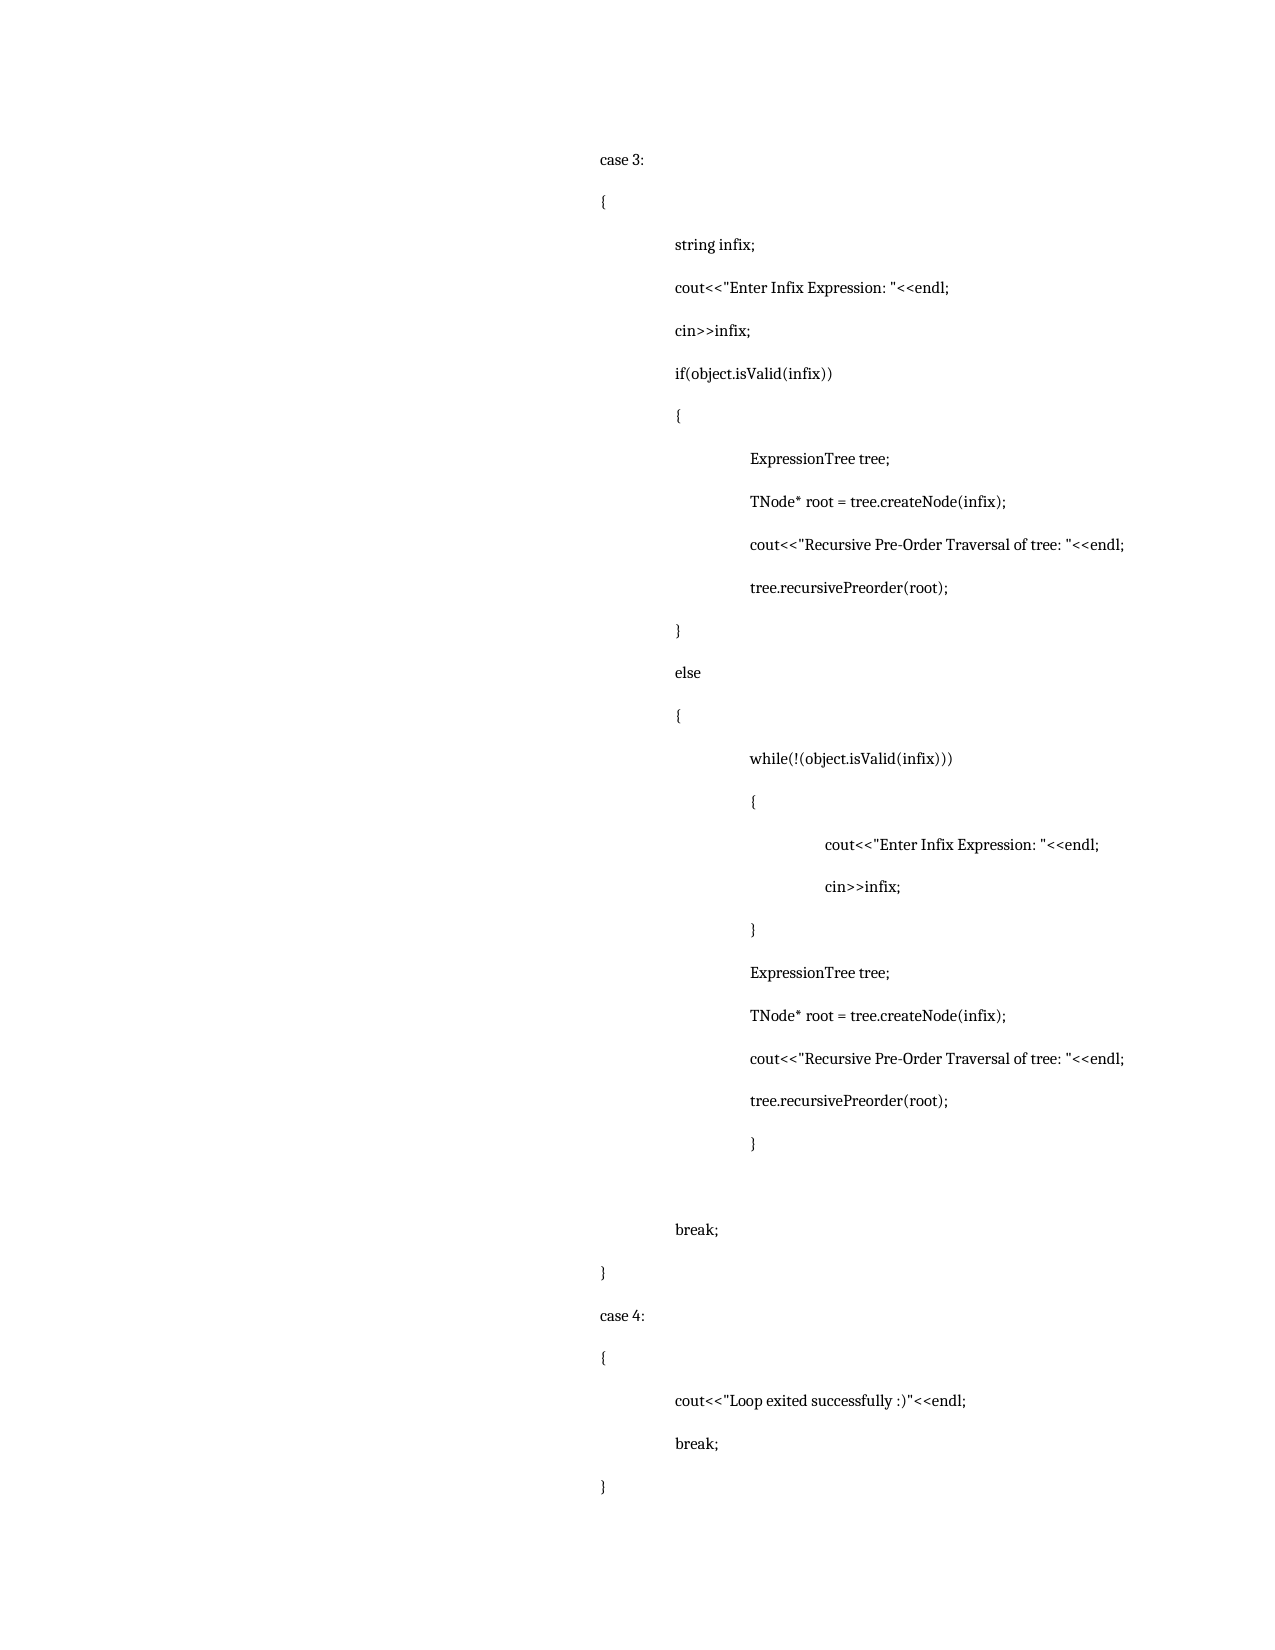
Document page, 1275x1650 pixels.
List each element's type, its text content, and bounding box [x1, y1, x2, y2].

text case 3: [150, 150, 1125, 169]
text break; [150, 1434, 1125, 1453]
text ExpressionTree tree; [150, 963, 1125, 983]
text tree.recursivePreorder(root); [150, 1092, 1125, 1111]
text if(object.isValid(infix)) [150, 364, 1125, 383]
text { [150, 407, 1125, 426]
text TNode* root = tree.createNode(infix); [150, 1006, 1125, 1025]
text cout<<"Recursive Pre-Order Traversal of tree: "<<endl; [150, 535, 1125, 554]
text { [150, 193, 1125, 212]
text ExpressionTree tree; [150, 450, 1125, 469]
text cout<<"Loop exited successfully :)"<<endl; [150, 1392, 1125, 1411]
text { [150, 707, 1125, 726]
text cout<<"Enter Infix Expression: "<<endl; [150, 278, 1125, 298]
text case 4: [150, 1306, 1125, 1325]
text break; [150, 1220, 1125, 1239]
text else [150, 664, 1125, 683]
text } [150, 1263, 1125, 1282]
text } [150, 621, 1125, 640]
text { [150, 792, 1125, 811]
text cin>>infix; [150, 878, 1125, 897]
text { [150, 1349, 1125, 1368]
text string infix; [150, 236, 1125, 255]
text while(!(object.isValid(infix))) [150, 749, 1125, 768]
text cout<<"Recursive Pre-Order Traversal of tree: "<<endl; [150, 1049, 1125, 1068]
text } [150, 1135, 1125, 1154]
text cout<<"Enter Infix Expression: "<<endl; [150, 835, 1125, 854]
text cin>>infix; [150, 321, 1125, 340]
text } [150, 921, 1125, 940]
text TNode* root = tree.createNode(infix); [150, 492, 1125, 512]
text } [150, 1477, 1125, 1496]
text tree.recursivePreorder(root); [150, 578, 1125, 597]
